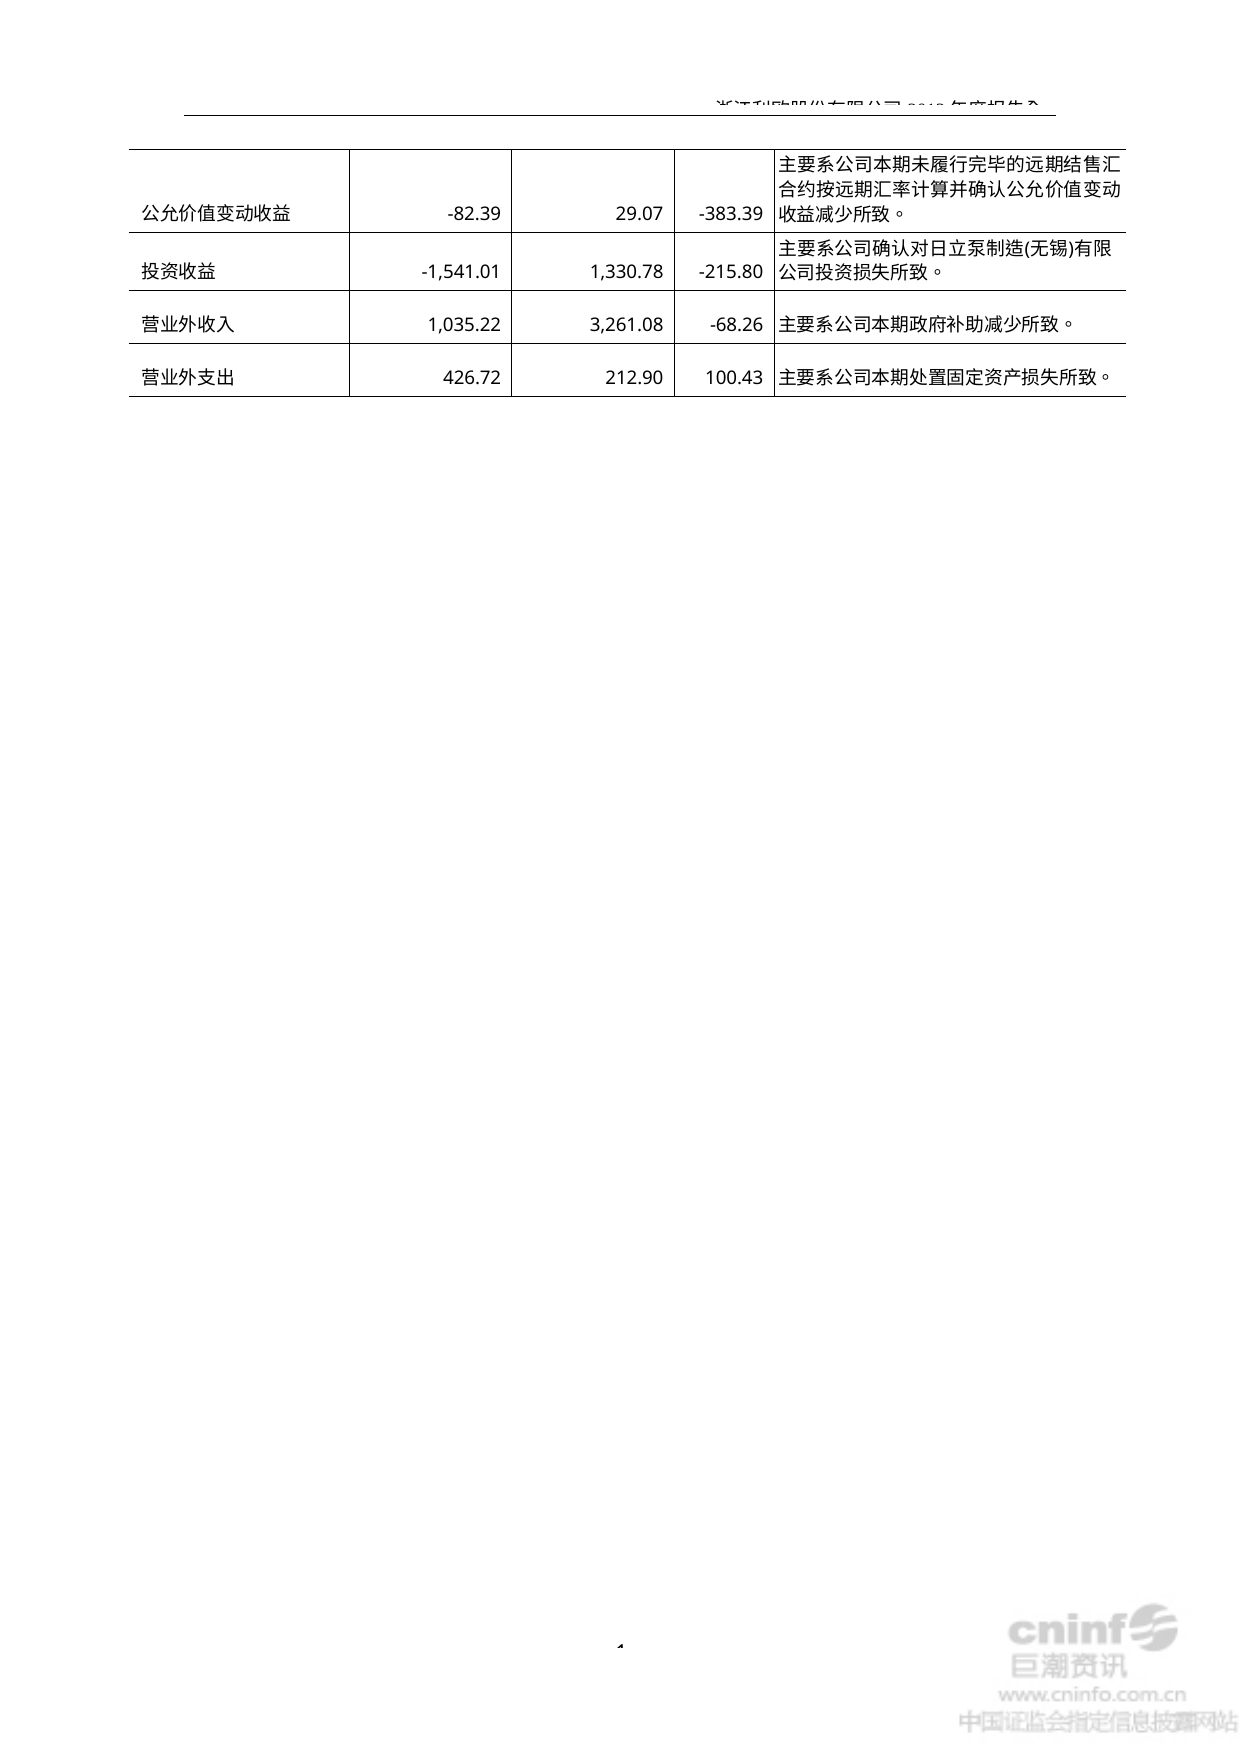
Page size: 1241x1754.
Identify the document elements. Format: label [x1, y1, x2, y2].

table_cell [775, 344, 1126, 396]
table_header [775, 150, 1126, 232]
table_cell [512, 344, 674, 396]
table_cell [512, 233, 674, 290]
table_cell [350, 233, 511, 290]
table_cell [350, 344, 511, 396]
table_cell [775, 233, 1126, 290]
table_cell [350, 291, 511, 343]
picture [958, 1593, 1241, 1754]
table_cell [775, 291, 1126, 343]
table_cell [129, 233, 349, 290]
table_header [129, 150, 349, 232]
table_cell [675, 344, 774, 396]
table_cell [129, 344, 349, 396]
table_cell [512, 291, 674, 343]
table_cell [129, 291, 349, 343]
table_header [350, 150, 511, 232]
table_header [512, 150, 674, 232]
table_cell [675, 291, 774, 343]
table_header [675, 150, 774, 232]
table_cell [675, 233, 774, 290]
